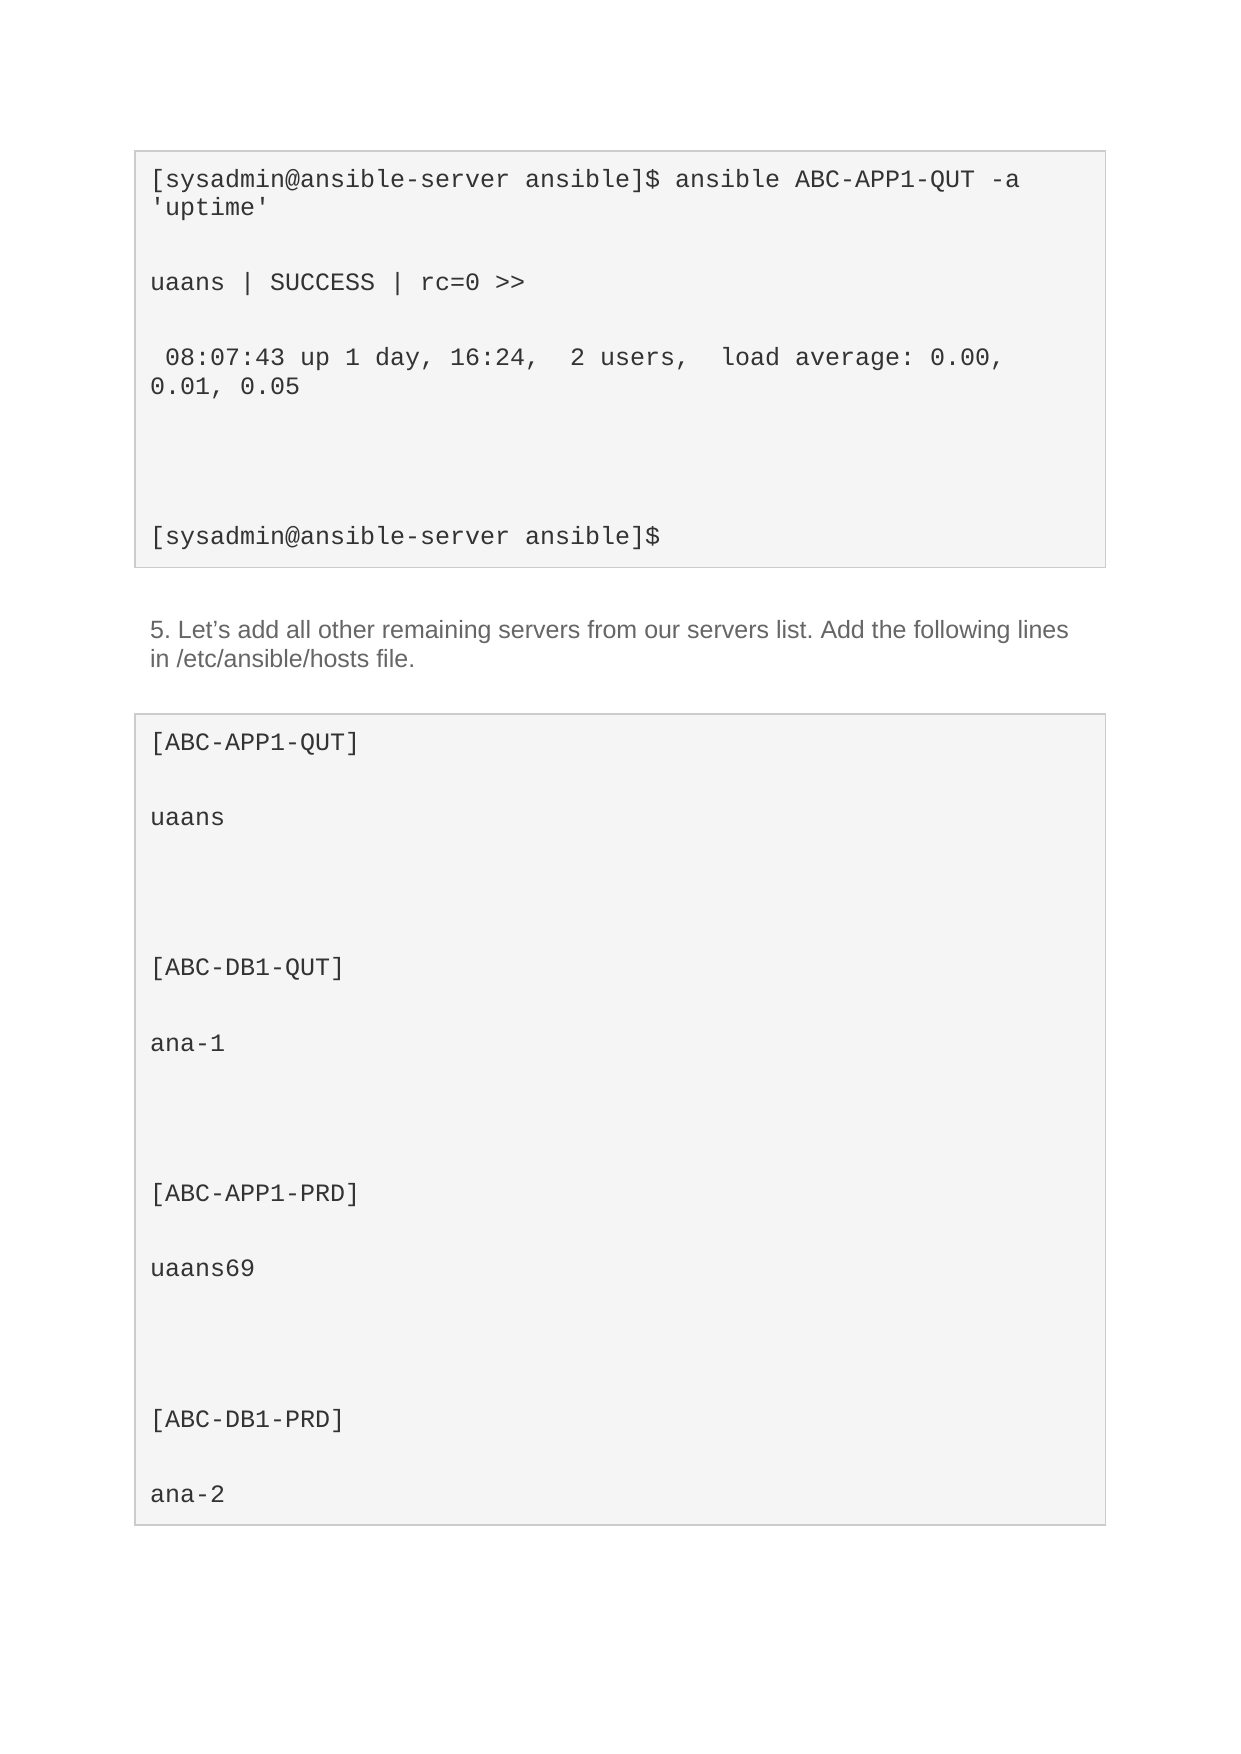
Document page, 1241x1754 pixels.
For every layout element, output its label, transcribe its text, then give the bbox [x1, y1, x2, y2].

text ana-2 [136, 1465, 1105, 1524]
text 5. Let’s add all other remaining servers from our servers list. Add the following lines in /etc/ansible/hosts file. [150, 615, 1090, 672]
text ana-1 [136, 1014, 1105, 1058]
text [ABC-APP1-PRD] [136, 1164, 1105, 1209]
text uaans69 [136, 1239, 1105, 1284]
text 08:07:43 up 1 day, 16:24, 2 users, load average: 0.00, 0.01, 0.05 [136, 329, 1105, 402]
text uaans | SUCCESS | rc=0 >> [136, 253, 1105, 298]
text [sysadmin@ansible-server ansible]$ ansible ABC-APP1-QUT -a 'uptime' [136, 152, 1105, 223]
text [ABC-DB1-PRD] [136, 1390, 1105, 1434]
text uaans [136, 788, 1105, 833]
text [sysadmin@ansible-server ansible]$ [136, 507, 1105, 567]
text [ABC-APP1-QUT] [136, 715, 1105, 758]
text [ABC-DB1-QUT] [136, 939, 1105, 983]
